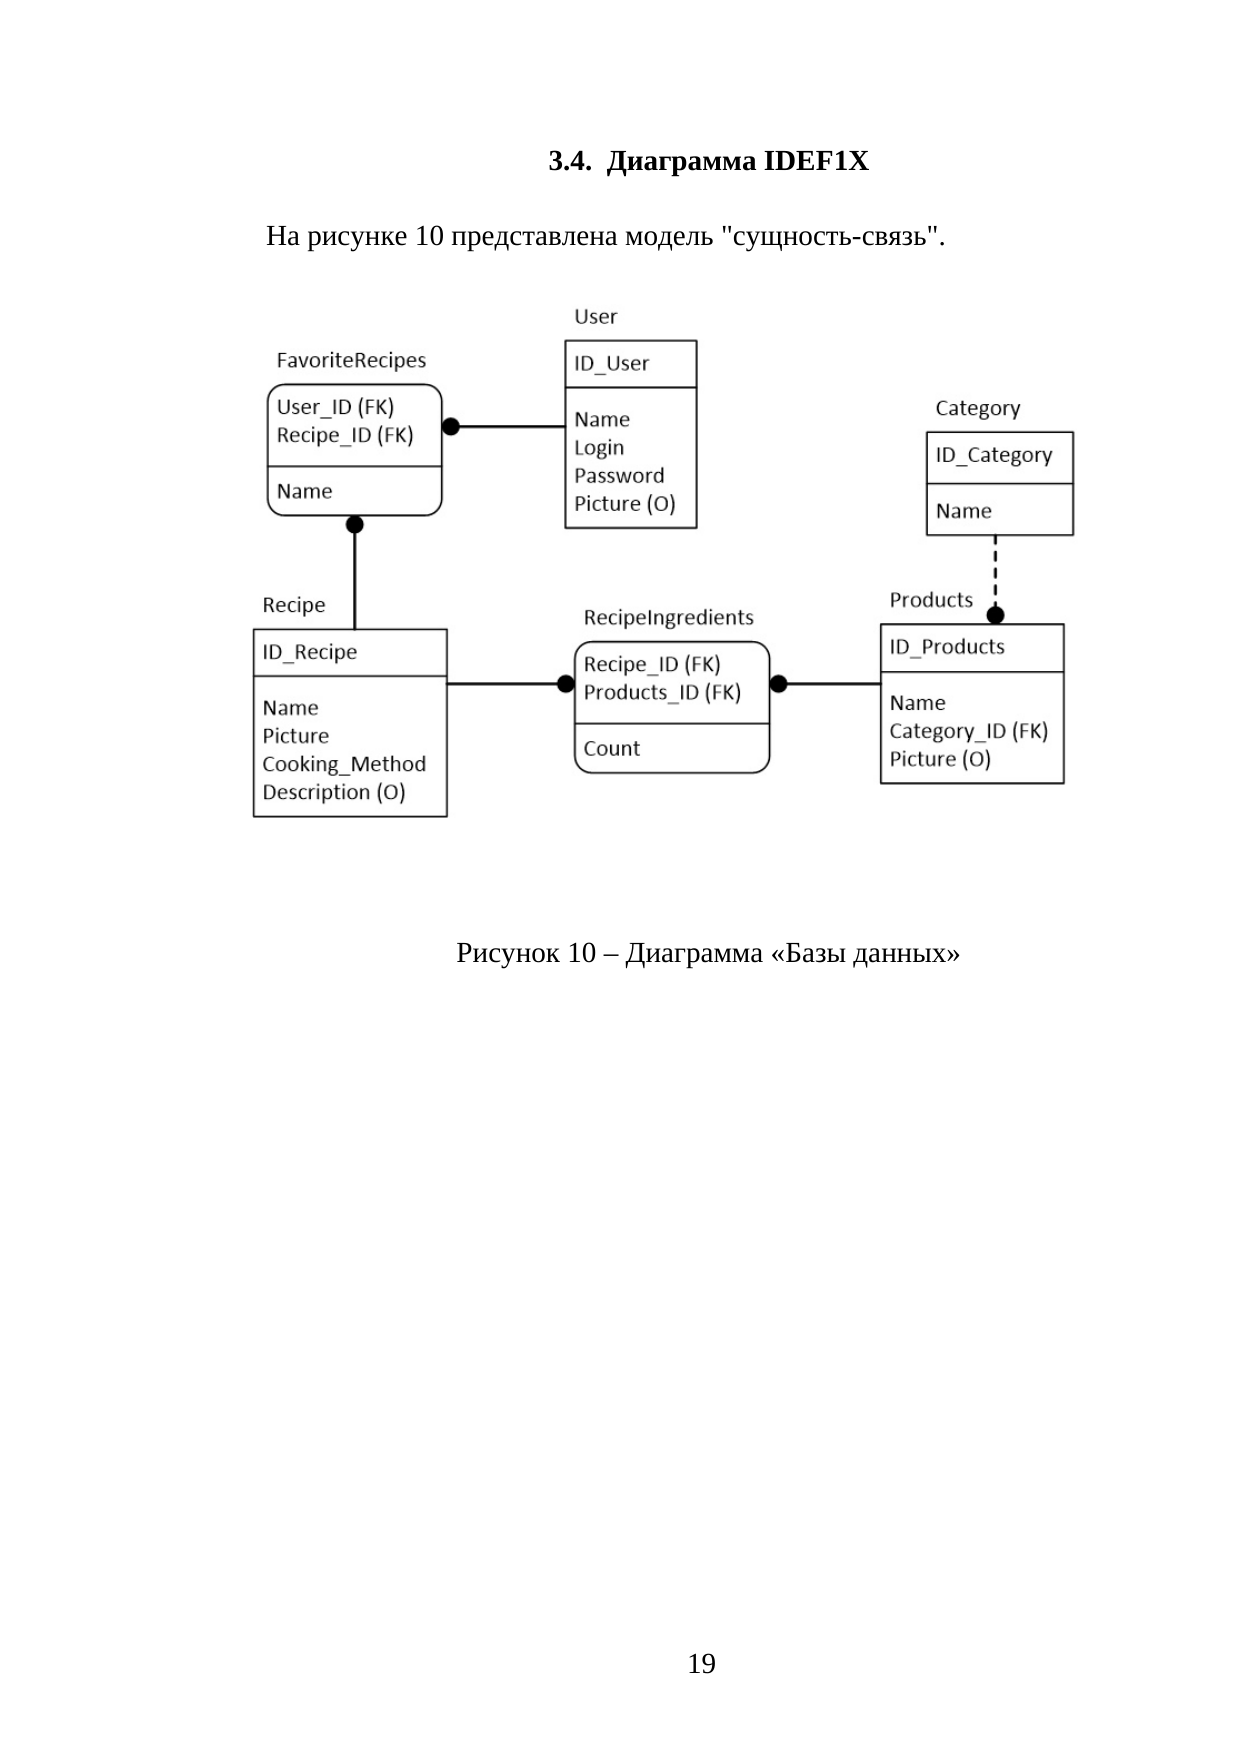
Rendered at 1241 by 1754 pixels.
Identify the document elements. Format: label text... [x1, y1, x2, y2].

subtitle 3.4. Диаграмма IDEF1X [177, 143, 1152, 177]
text На рисунке 10 представлена модель "сущность-связь". [177, 218, 1152, 252]
text Рисунок 10 – Диаграмма «Базы данных» [177, 935, 1152, 968]
picture [251, 304, 1078, 818]
